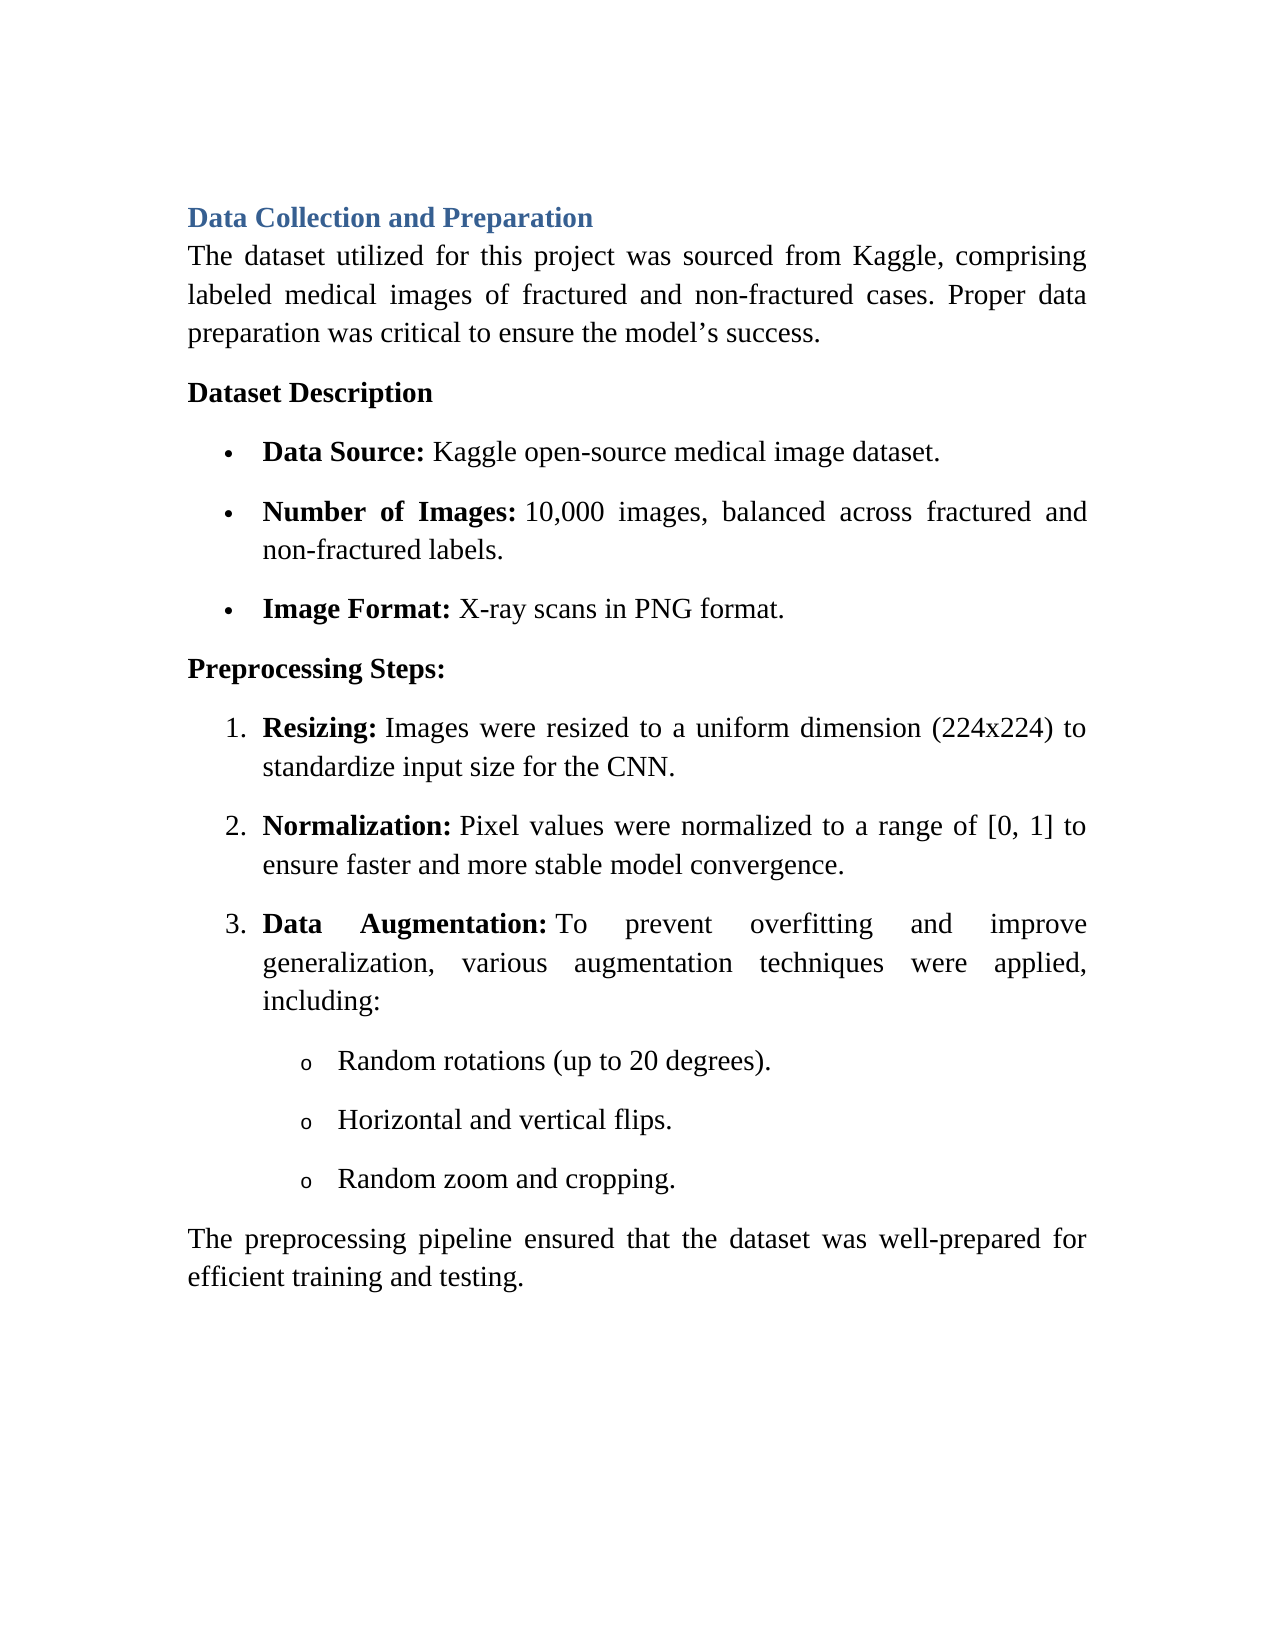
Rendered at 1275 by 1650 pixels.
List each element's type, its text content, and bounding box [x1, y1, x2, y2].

list Horizontal and vertical flips. [300, 1102, 1087, 1136]
list Normalization: Pixel values were normalized to a range of [0, 1] to ensure faster and more stable model convergence. [225, 808, 1087, 880]
list Image Format: X-ray scans in PNG format. [225, 592, 1087, 625]
text The dataset utilized for this project was sourced from Kaggle, comprising labeled medical images of fractured and non-fractured cases. Proper data preparation was critical to ensure the model’s success. [187, 238, 1087, 349]
list Data Source: Kaggle open-source medical image dataset. [225, 434, 1087, 468]
list Data Augmentation: To prevent overfitting and improve generalization, various augmentation techniques were applied, including: [225, 906, 1087, 1017]
list Resizing: Images were resized to a uniform dimension (224x224) to standardize input size for the CNN. [225, 710, 1087, 782]
text Dataset Description [187, 375, 1087, 408]
list Random zoom and cropping. [300, 1161, 1087, 1195]
subtitle Data Collection and Preparation [187, 200, 1087, 233]
list Number of Images: 10,000 images, balanced across fractured and non-fractured labels. [225, 494, 1087, 566]
list Random rotations (up to 20 degrees). [300, 1043, 1087, 1076]
text Preprocessing Steps: [187, 651, 1087, 684]
text The preprocessing pipeline ensured that the dataset was well-prepared for efficient training and testing. [187, 1221, 1087, 1293]
